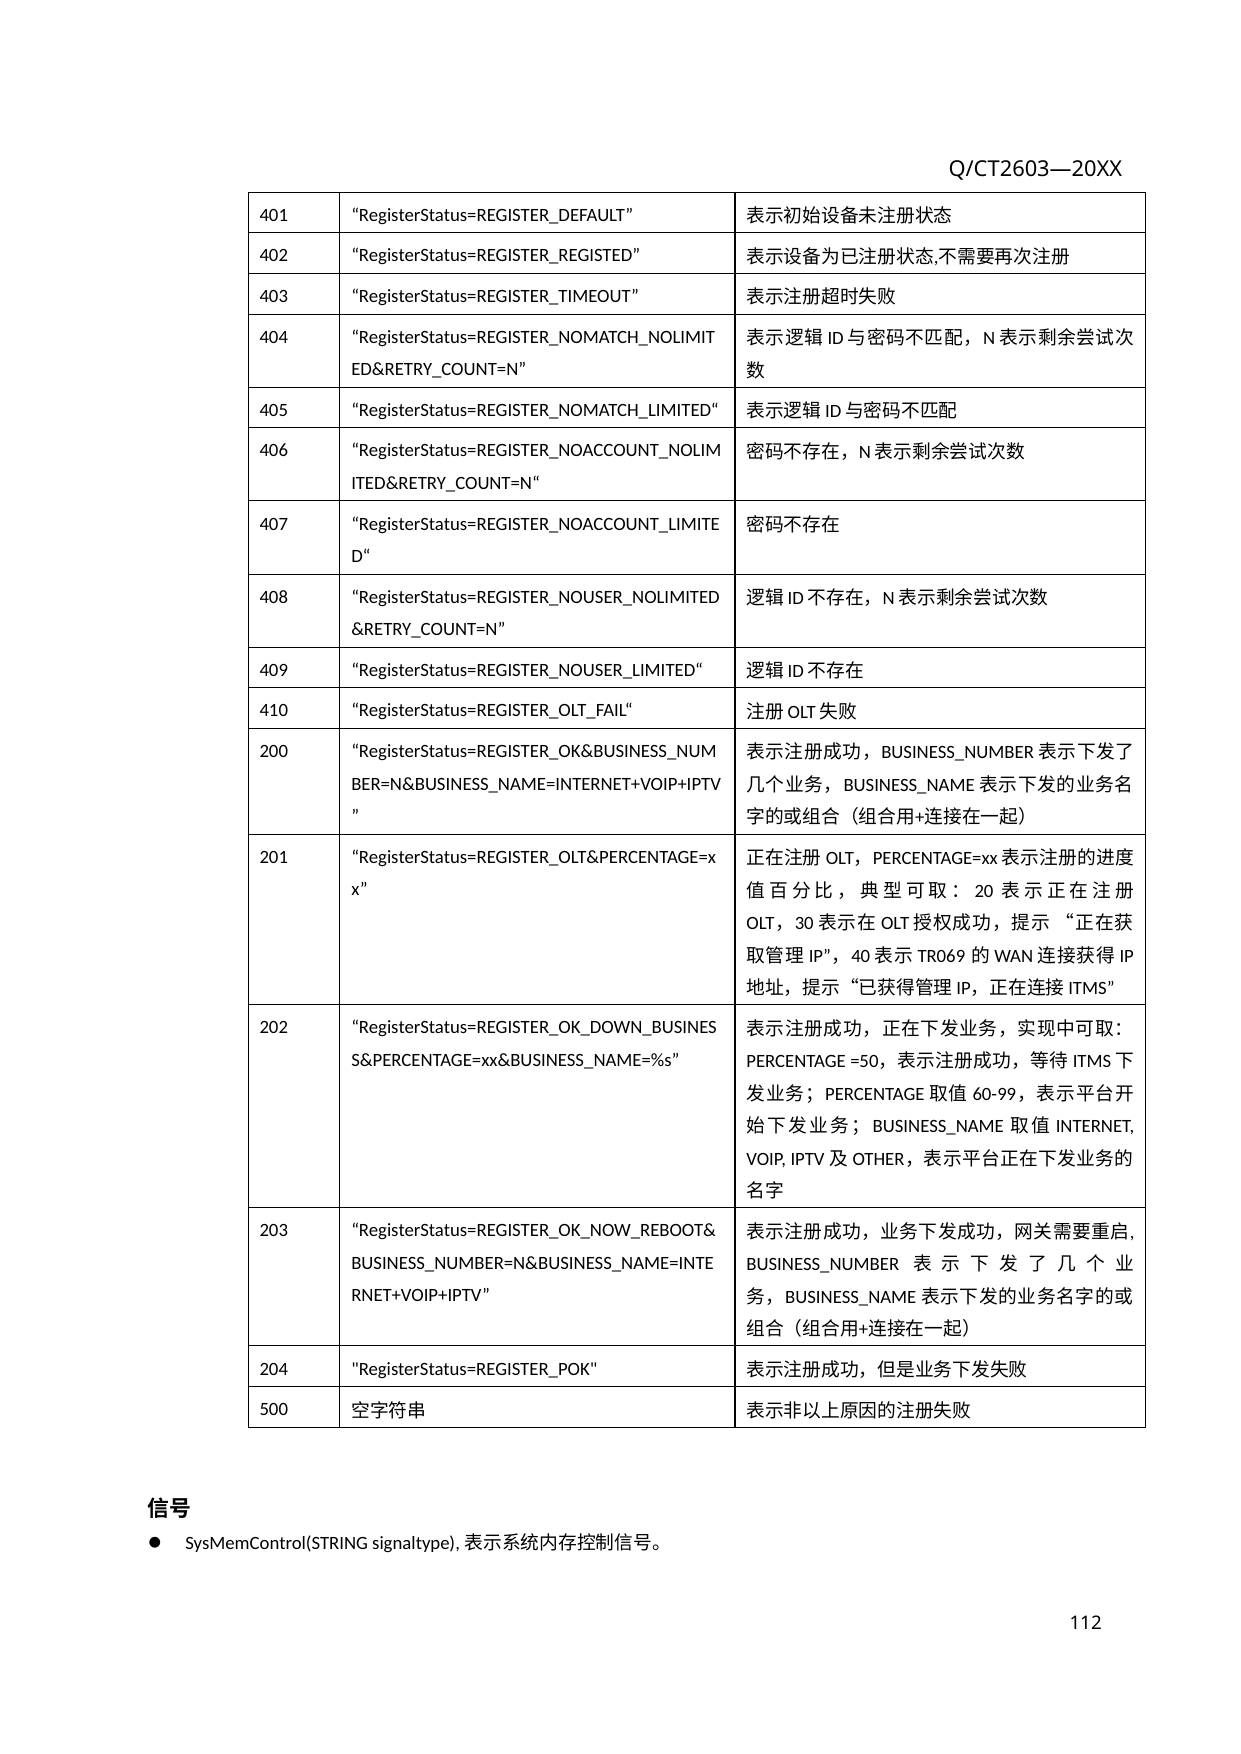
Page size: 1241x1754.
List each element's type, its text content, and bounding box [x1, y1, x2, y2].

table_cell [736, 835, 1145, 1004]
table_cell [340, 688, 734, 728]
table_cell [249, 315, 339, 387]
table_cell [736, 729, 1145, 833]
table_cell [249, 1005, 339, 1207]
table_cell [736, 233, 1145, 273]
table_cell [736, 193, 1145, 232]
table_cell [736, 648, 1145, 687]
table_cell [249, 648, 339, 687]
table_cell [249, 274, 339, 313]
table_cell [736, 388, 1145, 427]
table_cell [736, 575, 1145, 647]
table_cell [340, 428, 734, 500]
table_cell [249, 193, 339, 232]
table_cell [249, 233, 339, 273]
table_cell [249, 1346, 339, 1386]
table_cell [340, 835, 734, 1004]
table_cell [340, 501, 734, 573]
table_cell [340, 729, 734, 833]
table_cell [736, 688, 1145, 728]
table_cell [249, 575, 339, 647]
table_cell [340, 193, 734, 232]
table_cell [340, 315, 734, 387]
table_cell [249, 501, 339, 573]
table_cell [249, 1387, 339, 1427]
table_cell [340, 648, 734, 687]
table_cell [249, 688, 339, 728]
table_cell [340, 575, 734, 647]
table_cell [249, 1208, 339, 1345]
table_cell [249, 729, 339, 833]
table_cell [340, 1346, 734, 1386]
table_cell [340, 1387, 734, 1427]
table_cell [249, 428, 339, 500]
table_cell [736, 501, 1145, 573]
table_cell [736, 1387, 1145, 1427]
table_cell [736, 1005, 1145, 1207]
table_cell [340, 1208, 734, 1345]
list SysMemControl(STRING signaltype), 表示系统内存控制信号。 [148, 1525, 1122, 1557]
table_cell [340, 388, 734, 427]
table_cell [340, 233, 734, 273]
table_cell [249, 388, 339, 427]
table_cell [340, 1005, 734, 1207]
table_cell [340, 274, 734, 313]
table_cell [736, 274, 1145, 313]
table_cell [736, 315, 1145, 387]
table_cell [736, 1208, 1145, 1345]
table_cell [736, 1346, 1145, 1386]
text 信号 [148, 1491, 1122, 1523]
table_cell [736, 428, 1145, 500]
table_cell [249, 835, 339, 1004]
